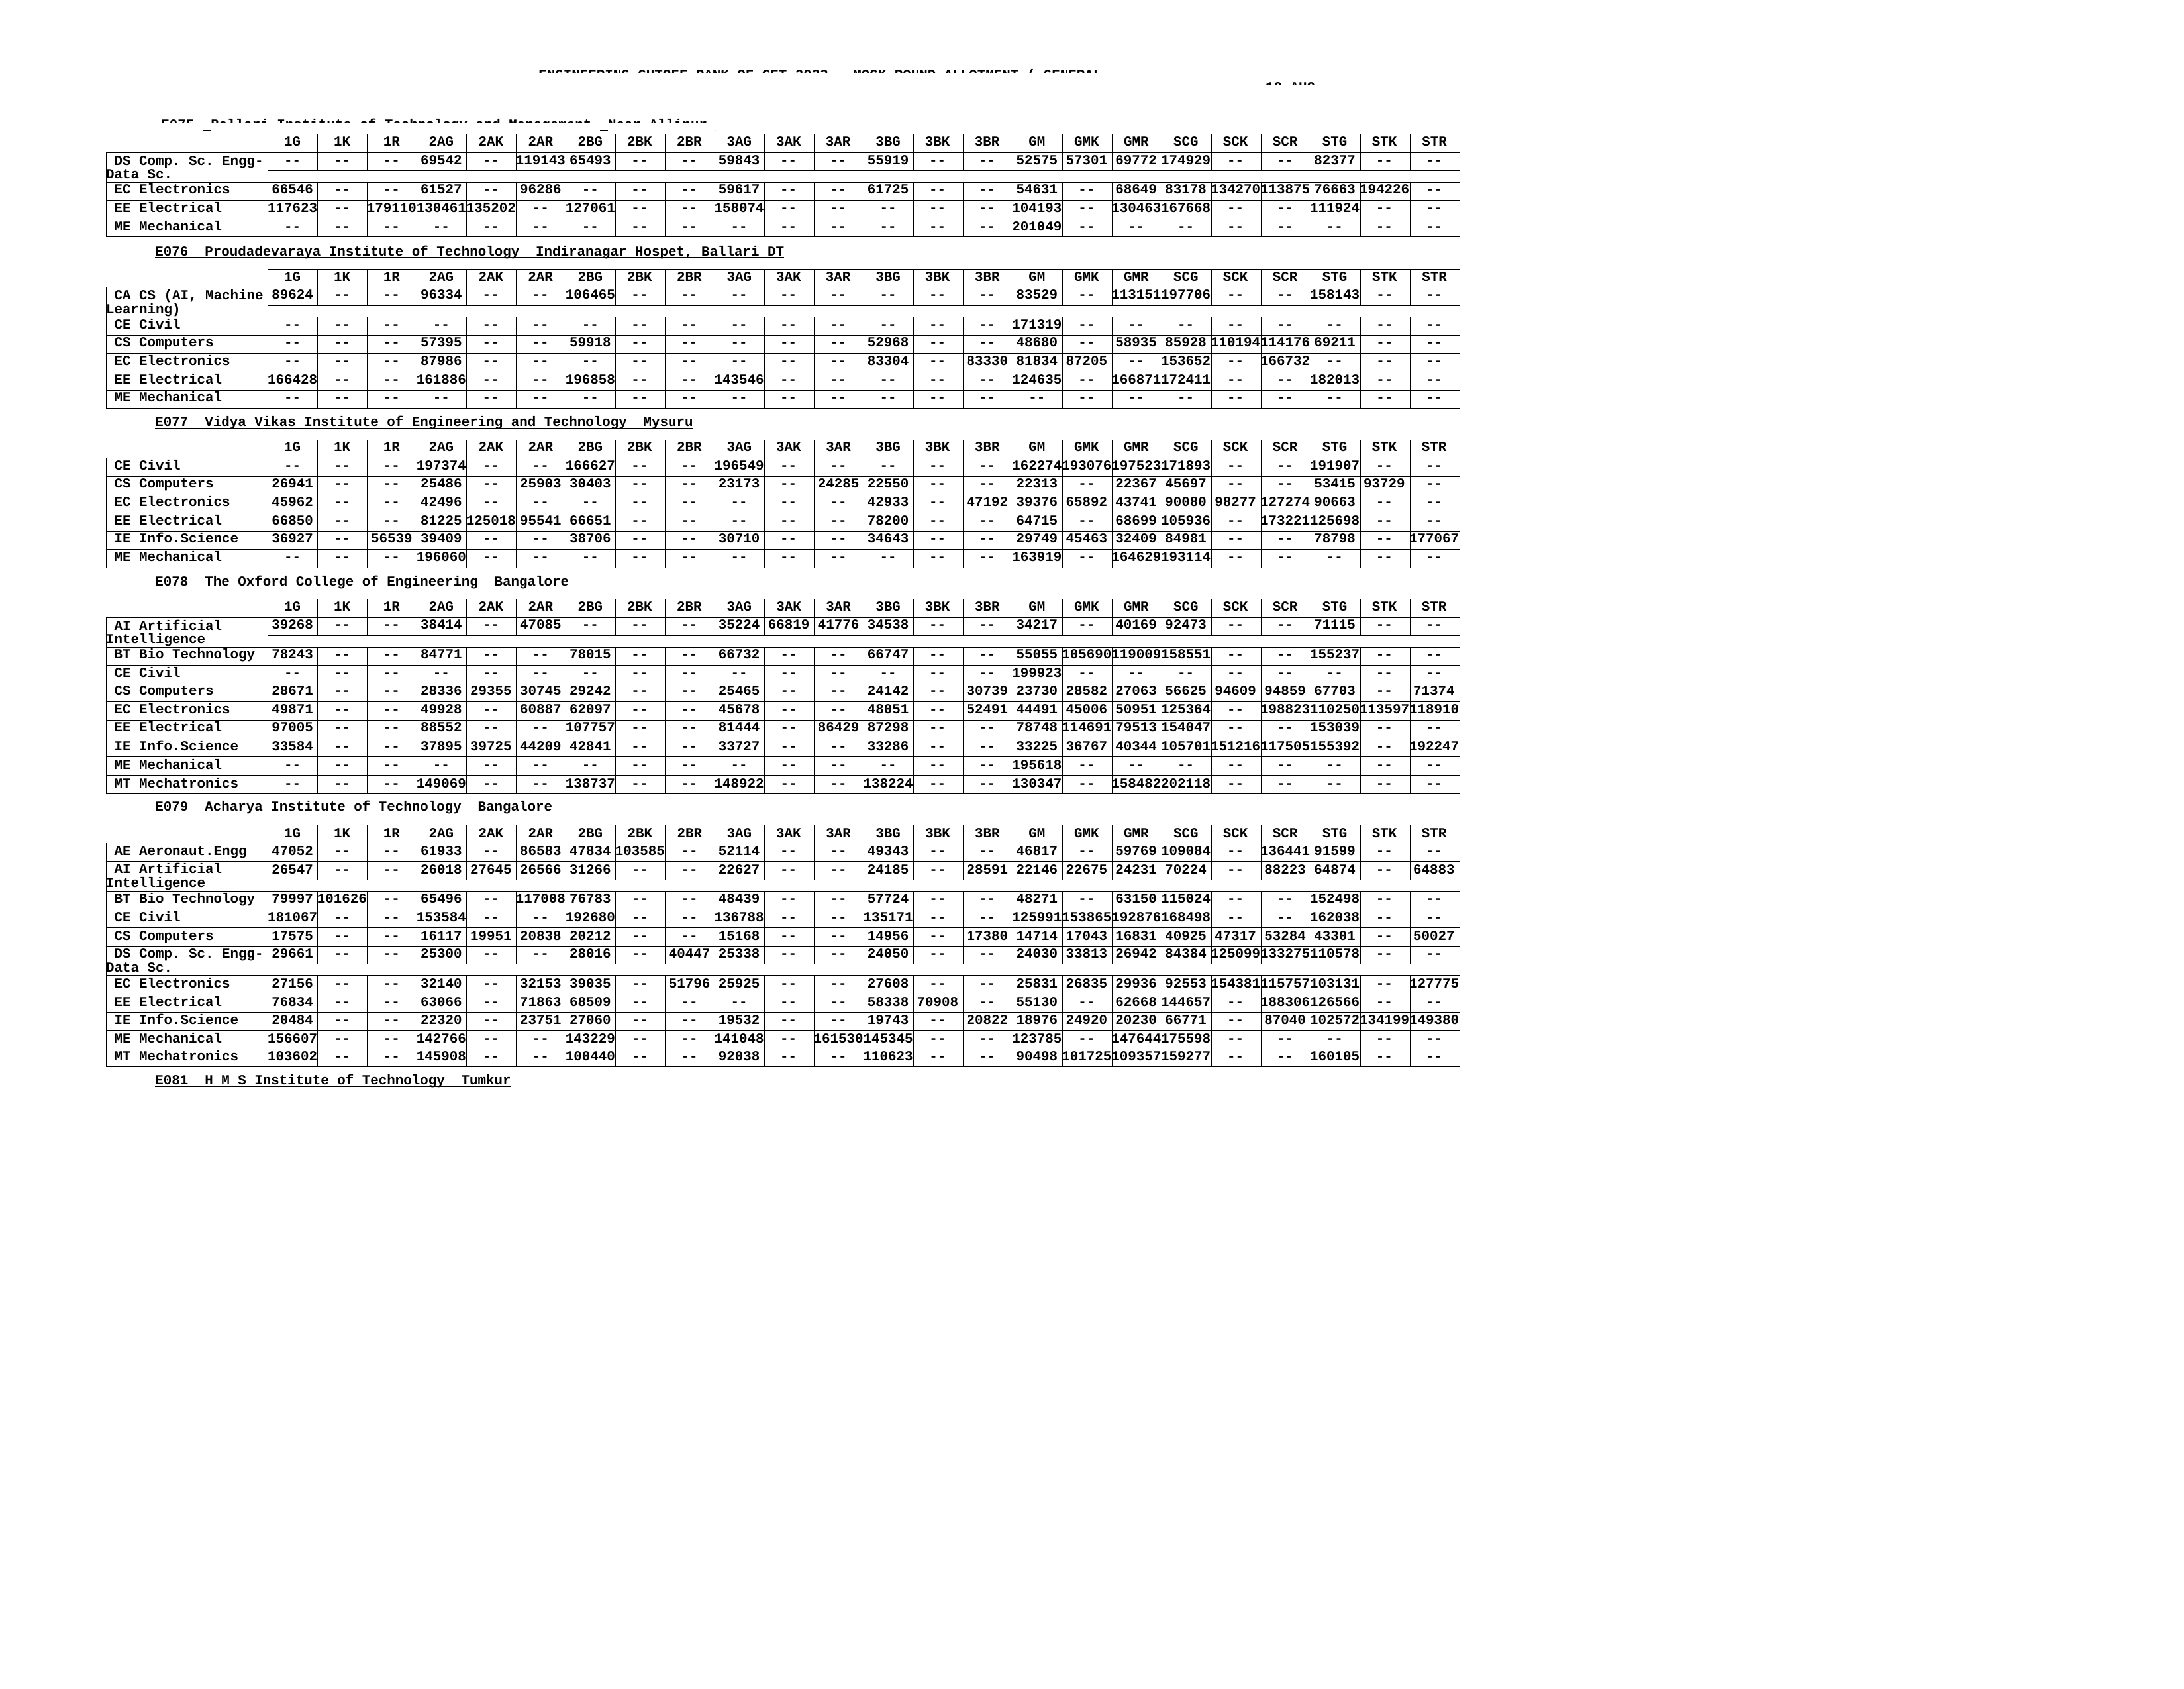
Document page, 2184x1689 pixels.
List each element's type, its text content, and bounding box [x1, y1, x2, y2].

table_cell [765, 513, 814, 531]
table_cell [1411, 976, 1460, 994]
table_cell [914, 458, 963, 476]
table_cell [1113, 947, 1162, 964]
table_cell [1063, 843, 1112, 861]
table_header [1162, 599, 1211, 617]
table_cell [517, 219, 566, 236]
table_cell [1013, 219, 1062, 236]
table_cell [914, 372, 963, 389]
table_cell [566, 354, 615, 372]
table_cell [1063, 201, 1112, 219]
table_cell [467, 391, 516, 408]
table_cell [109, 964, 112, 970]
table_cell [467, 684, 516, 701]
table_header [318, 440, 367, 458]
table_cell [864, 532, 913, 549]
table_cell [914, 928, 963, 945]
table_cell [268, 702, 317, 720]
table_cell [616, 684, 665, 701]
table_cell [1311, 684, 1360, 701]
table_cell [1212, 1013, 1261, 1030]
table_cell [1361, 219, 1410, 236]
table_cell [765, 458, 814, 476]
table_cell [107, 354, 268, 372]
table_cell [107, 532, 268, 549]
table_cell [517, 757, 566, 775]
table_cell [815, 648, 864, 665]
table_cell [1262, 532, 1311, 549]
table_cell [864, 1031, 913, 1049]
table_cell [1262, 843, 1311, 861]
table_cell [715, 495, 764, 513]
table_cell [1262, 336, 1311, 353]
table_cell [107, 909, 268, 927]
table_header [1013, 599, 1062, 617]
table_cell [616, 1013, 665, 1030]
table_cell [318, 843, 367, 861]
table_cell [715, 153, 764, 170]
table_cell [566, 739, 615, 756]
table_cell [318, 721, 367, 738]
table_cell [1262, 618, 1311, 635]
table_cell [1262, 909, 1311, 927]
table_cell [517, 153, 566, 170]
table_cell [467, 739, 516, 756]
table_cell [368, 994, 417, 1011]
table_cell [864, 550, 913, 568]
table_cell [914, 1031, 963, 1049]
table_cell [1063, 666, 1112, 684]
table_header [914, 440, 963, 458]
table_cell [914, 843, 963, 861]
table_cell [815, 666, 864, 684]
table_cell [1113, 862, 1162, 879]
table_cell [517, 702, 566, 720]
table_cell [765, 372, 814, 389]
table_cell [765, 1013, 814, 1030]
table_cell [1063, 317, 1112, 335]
text E078 The Oxford College of Engineering Bangalore [155, 574, 1863, 590]
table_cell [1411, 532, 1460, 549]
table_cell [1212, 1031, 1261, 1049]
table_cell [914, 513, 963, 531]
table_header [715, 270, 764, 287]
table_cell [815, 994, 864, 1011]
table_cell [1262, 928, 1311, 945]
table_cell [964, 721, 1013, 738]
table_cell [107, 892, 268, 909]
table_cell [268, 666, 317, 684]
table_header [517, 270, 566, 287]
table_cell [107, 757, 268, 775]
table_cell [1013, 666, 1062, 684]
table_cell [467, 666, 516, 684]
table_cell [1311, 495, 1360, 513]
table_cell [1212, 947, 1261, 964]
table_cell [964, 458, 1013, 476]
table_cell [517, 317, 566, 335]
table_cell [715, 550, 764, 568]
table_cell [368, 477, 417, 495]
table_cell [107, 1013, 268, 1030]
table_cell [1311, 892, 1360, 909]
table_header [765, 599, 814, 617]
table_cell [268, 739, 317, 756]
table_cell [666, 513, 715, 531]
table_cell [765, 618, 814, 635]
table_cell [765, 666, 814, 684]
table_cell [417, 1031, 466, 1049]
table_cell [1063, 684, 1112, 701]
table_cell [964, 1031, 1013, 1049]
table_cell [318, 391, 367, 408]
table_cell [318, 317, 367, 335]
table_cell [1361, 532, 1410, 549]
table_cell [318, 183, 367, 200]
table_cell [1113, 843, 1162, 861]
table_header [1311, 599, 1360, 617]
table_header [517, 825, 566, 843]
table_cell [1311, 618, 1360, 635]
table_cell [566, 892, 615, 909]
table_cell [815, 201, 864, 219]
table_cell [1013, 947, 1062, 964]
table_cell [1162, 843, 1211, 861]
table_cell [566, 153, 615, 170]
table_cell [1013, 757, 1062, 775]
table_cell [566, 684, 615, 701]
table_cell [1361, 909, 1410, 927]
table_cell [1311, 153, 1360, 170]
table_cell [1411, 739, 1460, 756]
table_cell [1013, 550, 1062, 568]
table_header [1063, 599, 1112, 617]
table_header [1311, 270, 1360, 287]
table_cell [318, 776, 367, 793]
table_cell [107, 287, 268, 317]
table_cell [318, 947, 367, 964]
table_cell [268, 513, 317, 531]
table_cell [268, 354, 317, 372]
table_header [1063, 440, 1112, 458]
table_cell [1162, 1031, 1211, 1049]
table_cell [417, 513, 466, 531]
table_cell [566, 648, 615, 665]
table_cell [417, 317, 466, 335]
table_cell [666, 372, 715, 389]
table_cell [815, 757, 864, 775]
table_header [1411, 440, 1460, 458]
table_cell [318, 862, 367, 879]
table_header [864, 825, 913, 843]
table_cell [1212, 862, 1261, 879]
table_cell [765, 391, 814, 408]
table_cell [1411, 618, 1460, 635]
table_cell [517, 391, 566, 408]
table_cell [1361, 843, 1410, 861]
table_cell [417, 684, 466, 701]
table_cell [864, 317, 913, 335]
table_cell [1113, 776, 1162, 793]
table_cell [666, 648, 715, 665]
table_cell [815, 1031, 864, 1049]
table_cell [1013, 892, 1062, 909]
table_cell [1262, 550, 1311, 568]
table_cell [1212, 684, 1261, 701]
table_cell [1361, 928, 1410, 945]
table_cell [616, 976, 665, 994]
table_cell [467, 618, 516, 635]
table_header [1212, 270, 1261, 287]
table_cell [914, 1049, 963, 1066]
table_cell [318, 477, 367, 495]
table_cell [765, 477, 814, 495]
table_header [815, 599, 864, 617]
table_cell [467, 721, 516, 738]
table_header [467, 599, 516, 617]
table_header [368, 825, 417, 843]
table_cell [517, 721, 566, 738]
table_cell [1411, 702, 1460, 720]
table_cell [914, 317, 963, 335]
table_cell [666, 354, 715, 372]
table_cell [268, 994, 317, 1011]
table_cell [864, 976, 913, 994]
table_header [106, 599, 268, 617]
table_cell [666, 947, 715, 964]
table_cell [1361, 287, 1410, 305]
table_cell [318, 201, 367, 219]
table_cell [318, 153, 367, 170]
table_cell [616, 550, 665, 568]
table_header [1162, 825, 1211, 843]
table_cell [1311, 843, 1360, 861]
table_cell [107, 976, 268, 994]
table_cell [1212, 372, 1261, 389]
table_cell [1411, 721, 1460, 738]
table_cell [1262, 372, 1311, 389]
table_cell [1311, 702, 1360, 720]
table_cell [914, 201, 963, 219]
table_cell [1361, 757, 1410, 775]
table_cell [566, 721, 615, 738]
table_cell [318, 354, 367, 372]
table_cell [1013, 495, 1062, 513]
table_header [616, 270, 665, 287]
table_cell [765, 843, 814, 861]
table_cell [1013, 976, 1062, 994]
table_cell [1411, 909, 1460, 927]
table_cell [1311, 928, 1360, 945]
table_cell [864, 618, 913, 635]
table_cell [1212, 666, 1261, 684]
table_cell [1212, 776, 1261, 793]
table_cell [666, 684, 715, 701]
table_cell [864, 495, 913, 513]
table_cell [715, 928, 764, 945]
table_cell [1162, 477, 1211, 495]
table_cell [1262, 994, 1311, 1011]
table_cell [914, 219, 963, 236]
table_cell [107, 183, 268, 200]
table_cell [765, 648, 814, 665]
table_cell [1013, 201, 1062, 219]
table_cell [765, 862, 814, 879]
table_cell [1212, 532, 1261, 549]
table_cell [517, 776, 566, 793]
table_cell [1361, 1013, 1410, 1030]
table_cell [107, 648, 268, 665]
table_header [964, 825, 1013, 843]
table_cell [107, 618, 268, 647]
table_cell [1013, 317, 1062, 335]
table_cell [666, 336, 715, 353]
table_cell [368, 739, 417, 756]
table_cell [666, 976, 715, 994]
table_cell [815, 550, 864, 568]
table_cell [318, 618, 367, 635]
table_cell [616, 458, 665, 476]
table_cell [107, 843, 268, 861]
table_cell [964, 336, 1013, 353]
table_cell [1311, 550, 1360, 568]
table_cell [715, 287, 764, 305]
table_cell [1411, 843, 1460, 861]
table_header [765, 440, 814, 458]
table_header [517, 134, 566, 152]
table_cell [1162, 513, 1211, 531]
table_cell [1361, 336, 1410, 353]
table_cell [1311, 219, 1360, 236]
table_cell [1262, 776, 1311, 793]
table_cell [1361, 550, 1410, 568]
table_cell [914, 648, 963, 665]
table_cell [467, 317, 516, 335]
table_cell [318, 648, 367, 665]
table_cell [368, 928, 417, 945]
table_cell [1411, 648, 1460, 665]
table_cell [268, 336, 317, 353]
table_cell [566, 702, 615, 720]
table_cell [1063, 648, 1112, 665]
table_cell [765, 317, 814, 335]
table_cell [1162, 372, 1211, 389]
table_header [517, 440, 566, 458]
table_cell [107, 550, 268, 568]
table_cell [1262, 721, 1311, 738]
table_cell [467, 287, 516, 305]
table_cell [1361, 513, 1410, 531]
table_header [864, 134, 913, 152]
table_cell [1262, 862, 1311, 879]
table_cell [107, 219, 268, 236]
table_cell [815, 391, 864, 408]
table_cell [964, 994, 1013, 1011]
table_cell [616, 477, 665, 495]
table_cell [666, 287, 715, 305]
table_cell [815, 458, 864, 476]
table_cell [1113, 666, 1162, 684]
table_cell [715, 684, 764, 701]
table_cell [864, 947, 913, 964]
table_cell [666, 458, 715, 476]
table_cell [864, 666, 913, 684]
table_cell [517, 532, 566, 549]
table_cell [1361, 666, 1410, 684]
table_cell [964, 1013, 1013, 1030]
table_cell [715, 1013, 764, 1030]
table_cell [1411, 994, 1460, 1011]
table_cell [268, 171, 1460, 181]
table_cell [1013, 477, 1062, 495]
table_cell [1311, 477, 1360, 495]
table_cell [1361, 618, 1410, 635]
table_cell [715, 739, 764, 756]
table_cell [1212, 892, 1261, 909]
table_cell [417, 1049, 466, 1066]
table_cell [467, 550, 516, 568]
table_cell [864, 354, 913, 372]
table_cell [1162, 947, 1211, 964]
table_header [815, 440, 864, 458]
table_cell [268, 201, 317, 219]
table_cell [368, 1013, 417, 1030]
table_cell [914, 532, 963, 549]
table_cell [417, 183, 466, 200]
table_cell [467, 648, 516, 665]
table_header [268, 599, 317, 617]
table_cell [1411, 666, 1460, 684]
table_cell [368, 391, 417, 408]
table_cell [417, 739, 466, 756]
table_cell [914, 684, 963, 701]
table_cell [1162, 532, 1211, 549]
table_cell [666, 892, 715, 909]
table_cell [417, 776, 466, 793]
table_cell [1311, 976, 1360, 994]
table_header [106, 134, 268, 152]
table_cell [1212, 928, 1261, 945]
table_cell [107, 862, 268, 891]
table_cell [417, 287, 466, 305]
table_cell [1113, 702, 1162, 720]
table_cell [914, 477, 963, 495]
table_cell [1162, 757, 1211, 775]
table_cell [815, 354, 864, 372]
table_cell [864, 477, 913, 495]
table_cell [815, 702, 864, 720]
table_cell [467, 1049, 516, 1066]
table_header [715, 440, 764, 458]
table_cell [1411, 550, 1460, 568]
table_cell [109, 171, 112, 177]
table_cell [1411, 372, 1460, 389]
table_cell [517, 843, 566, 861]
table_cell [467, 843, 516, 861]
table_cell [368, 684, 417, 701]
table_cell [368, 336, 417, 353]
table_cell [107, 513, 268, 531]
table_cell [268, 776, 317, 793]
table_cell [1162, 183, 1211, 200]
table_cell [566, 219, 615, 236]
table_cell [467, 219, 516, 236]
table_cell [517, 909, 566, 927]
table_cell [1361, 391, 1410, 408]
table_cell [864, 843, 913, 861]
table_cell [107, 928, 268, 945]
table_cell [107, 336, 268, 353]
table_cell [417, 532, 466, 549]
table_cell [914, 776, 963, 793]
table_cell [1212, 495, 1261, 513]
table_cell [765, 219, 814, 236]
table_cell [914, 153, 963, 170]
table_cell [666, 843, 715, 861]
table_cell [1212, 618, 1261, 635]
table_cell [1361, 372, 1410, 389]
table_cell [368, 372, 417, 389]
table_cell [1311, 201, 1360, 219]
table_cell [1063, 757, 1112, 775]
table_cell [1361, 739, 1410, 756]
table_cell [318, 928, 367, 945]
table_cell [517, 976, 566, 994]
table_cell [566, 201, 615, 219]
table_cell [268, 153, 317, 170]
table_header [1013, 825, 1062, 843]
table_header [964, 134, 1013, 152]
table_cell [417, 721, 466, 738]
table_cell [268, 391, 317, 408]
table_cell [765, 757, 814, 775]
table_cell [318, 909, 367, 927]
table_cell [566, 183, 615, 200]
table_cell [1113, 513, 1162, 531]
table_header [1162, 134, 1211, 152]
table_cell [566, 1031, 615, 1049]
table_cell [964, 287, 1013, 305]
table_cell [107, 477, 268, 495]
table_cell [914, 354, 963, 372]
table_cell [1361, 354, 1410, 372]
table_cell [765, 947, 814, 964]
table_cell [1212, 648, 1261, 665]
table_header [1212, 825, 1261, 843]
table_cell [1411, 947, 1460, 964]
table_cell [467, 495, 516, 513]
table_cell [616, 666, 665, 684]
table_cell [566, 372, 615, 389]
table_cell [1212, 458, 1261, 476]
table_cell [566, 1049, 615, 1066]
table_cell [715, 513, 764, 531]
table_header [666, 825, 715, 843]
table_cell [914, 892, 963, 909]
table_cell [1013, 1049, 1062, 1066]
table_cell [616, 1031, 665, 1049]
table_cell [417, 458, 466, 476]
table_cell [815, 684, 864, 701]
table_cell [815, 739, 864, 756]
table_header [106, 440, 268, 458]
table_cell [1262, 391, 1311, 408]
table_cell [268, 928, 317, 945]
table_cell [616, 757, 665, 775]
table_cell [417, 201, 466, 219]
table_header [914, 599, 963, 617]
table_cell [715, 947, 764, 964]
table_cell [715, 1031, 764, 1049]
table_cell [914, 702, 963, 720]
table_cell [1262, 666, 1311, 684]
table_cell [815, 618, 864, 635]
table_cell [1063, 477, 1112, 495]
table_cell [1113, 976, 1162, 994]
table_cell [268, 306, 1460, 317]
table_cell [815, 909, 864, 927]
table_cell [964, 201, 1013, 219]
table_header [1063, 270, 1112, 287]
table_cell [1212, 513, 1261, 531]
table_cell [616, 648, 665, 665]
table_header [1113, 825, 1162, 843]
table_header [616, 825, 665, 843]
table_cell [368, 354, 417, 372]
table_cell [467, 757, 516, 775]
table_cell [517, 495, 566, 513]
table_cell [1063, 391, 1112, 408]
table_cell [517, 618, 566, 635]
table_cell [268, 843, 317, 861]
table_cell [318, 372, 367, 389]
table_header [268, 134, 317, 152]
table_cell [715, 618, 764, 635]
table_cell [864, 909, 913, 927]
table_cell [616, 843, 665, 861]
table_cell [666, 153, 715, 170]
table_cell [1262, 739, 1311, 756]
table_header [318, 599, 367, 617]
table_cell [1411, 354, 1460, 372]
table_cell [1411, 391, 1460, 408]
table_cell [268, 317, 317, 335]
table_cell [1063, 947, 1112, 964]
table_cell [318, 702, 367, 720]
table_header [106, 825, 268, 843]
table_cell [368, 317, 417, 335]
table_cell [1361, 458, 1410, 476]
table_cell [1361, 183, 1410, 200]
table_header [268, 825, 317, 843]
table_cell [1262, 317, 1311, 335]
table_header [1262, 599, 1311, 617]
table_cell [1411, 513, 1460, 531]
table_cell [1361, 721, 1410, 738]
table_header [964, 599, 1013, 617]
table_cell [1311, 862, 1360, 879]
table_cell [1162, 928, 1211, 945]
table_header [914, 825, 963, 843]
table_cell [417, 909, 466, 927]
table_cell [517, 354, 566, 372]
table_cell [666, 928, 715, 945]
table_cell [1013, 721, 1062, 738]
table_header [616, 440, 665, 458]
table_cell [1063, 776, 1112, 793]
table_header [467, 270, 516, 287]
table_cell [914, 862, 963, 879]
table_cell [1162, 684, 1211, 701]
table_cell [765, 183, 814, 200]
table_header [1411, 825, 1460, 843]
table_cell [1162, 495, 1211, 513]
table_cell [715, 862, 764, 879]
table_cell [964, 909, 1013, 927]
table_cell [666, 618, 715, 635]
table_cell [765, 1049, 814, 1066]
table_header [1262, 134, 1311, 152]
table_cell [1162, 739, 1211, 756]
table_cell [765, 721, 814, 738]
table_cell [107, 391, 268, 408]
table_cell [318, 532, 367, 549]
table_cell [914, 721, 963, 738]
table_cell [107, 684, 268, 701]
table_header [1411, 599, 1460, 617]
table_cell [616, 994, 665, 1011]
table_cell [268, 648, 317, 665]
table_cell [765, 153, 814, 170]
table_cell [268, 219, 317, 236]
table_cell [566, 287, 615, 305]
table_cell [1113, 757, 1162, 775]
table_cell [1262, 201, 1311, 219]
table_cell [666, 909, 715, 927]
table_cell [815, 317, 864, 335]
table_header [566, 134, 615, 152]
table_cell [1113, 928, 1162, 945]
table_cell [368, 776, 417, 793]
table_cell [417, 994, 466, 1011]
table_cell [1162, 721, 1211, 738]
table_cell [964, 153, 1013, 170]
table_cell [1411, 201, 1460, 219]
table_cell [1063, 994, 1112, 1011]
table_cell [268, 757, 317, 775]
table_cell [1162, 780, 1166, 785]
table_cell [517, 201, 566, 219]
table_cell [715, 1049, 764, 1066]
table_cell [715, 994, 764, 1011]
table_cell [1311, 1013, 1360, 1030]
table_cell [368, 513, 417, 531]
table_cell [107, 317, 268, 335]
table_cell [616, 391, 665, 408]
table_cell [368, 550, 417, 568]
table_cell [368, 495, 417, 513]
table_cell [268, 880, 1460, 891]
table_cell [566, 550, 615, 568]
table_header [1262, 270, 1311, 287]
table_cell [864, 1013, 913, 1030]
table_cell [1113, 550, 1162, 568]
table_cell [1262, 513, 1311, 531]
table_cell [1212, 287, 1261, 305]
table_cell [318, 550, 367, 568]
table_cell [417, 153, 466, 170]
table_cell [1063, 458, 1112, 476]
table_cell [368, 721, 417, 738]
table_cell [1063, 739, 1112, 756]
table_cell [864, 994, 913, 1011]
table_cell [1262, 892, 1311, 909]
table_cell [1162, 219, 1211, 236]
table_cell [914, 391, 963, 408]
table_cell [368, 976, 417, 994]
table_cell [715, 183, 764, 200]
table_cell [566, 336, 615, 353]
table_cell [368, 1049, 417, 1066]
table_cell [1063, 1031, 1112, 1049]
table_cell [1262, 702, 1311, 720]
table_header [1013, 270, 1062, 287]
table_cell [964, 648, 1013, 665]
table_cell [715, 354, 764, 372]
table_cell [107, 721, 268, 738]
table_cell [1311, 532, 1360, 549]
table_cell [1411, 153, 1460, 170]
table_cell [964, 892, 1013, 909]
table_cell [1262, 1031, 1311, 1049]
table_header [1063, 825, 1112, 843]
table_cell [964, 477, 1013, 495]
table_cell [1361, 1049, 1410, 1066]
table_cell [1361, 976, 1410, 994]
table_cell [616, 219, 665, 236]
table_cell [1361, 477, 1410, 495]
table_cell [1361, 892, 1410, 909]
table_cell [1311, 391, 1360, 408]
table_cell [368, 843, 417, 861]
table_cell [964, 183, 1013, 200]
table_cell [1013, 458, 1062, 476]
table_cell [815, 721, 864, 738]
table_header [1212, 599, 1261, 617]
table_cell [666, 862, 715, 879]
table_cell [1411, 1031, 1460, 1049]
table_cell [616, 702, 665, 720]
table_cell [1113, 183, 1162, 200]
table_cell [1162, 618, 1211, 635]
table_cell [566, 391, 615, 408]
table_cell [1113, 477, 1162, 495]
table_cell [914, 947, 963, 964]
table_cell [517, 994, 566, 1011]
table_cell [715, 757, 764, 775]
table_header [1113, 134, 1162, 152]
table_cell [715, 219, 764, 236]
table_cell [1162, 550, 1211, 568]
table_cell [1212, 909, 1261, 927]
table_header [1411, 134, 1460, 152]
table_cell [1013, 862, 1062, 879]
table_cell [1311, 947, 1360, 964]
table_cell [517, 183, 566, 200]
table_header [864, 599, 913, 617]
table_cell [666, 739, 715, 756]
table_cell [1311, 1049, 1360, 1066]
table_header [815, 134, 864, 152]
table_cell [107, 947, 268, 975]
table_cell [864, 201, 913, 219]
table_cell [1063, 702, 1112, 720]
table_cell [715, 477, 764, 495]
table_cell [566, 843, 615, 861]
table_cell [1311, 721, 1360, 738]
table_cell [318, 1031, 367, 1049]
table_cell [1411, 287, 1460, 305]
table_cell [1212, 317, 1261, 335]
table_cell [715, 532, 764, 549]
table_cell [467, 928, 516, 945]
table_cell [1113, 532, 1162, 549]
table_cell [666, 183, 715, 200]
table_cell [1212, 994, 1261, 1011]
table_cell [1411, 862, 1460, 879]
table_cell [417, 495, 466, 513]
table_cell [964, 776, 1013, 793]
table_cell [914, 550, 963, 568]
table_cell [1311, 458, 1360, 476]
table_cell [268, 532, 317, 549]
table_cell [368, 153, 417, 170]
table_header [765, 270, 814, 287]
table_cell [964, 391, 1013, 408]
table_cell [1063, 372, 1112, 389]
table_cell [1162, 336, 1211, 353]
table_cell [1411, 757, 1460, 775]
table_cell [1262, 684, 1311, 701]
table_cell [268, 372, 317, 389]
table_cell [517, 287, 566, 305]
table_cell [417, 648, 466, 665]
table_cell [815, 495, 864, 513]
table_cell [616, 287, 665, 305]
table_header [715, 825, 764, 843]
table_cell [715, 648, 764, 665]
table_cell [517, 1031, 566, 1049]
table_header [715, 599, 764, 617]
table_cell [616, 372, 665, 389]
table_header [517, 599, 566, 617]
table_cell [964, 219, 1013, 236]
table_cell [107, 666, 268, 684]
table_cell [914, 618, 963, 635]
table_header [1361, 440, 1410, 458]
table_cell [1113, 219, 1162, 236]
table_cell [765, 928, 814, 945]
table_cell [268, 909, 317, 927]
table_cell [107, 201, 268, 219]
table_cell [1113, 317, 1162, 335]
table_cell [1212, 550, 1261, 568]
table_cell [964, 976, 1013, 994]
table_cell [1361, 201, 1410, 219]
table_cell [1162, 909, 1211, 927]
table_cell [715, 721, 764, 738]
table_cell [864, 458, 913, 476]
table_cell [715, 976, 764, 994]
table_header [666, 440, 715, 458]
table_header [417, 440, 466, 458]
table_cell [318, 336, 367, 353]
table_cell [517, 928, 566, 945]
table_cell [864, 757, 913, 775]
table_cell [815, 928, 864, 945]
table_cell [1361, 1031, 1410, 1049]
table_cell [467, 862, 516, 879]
text E079 Acharya Institute of Technology Bangalore [155, 799, 1863, 815]
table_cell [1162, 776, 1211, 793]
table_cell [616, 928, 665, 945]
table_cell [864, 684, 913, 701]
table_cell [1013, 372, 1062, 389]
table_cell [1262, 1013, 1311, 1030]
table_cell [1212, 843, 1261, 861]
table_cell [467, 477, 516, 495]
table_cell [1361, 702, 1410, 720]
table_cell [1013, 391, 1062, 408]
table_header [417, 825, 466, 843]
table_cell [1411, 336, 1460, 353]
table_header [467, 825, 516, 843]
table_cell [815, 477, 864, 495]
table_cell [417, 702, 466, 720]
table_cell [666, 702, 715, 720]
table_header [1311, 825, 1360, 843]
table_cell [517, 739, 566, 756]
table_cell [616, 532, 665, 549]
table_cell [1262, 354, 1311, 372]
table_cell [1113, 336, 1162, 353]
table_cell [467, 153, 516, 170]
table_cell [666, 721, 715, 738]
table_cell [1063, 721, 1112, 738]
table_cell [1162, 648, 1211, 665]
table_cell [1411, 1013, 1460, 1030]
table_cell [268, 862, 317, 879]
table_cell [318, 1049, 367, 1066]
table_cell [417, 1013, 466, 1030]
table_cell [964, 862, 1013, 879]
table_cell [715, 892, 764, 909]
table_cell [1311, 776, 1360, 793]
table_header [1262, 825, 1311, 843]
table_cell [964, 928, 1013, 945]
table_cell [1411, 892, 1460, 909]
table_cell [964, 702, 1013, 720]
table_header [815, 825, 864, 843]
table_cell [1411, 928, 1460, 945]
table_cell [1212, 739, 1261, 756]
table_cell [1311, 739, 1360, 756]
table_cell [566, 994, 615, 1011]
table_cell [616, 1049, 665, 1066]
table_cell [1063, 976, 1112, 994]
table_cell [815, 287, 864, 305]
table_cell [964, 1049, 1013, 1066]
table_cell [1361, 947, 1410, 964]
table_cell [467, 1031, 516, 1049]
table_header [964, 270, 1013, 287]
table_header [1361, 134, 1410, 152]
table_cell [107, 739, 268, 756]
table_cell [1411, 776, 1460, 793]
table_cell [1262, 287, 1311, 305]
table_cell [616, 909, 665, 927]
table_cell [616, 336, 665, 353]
text E077 Vidya Vikas Institute of Engineering and Technology Mysuru [155, 415, 1863, 431]
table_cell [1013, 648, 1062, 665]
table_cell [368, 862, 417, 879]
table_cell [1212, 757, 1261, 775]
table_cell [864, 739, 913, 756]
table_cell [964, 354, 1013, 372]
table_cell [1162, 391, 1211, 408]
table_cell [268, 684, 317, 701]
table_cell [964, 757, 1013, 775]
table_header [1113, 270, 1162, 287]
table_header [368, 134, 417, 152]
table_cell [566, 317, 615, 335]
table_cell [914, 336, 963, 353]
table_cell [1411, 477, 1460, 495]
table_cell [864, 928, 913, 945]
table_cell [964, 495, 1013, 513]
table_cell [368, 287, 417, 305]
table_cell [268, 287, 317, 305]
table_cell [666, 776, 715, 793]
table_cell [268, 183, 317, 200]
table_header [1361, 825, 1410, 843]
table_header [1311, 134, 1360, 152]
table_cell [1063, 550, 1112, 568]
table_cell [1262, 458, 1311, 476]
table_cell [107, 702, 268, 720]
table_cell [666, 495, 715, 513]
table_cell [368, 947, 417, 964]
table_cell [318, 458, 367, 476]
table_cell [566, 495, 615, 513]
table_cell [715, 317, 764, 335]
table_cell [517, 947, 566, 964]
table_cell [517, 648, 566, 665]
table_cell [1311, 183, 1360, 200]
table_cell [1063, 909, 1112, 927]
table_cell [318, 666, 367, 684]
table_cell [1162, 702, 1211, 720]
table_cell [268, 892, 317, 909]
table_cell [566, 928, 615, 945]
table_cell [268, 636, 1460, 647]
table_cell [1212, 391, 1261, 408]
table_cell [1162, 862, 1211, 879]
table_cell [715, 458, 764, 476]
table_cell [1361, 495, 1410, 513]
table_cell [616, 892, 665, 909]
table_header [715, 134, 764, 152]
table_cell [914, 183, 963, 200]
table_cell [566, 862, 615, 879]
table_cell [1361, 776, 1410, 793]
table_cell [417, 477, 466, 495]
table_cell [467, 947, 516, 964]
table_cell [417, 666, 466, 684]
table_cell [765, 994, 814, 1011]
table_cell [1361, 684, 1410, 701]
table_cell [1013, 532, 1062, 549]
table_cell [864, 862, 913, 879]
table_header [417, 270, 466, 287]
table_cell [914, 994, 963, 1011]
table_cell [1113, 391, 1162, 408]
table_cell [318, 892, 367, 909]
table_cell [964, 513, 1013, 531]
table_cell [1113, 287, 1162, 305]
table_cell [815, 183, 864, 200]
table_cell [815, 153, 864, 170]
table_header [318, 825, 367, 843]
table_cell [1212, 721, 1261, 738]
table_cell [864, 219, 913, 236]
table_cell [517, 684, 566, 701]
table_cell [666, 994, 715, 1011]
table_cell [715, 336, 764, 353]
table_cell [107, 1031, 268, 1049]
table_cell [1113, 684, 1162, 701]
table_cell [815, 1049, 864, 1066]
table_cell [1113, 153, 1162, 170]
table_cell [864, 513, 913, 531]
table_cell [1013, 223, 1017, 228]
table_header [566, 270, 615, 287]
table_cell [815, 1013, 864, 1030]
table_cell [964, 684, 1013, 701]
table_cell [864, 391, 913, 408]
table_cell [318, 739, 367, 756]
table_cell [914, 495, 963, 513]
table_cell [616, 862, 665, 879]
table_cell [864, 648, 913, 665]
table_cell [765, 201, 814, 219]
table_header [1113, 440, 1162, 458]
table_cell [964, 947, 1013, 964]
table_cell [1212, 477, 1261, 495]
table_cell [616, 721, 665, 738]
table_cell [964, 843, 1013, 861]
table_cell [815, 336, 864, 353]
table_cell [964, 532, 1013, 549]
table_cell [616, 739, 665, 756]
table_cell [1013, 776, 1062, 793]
text E076 Proudadevaraya Institute of Technology Indiranagar Hospet, Ballari DT [155, 244, 1863, 260]
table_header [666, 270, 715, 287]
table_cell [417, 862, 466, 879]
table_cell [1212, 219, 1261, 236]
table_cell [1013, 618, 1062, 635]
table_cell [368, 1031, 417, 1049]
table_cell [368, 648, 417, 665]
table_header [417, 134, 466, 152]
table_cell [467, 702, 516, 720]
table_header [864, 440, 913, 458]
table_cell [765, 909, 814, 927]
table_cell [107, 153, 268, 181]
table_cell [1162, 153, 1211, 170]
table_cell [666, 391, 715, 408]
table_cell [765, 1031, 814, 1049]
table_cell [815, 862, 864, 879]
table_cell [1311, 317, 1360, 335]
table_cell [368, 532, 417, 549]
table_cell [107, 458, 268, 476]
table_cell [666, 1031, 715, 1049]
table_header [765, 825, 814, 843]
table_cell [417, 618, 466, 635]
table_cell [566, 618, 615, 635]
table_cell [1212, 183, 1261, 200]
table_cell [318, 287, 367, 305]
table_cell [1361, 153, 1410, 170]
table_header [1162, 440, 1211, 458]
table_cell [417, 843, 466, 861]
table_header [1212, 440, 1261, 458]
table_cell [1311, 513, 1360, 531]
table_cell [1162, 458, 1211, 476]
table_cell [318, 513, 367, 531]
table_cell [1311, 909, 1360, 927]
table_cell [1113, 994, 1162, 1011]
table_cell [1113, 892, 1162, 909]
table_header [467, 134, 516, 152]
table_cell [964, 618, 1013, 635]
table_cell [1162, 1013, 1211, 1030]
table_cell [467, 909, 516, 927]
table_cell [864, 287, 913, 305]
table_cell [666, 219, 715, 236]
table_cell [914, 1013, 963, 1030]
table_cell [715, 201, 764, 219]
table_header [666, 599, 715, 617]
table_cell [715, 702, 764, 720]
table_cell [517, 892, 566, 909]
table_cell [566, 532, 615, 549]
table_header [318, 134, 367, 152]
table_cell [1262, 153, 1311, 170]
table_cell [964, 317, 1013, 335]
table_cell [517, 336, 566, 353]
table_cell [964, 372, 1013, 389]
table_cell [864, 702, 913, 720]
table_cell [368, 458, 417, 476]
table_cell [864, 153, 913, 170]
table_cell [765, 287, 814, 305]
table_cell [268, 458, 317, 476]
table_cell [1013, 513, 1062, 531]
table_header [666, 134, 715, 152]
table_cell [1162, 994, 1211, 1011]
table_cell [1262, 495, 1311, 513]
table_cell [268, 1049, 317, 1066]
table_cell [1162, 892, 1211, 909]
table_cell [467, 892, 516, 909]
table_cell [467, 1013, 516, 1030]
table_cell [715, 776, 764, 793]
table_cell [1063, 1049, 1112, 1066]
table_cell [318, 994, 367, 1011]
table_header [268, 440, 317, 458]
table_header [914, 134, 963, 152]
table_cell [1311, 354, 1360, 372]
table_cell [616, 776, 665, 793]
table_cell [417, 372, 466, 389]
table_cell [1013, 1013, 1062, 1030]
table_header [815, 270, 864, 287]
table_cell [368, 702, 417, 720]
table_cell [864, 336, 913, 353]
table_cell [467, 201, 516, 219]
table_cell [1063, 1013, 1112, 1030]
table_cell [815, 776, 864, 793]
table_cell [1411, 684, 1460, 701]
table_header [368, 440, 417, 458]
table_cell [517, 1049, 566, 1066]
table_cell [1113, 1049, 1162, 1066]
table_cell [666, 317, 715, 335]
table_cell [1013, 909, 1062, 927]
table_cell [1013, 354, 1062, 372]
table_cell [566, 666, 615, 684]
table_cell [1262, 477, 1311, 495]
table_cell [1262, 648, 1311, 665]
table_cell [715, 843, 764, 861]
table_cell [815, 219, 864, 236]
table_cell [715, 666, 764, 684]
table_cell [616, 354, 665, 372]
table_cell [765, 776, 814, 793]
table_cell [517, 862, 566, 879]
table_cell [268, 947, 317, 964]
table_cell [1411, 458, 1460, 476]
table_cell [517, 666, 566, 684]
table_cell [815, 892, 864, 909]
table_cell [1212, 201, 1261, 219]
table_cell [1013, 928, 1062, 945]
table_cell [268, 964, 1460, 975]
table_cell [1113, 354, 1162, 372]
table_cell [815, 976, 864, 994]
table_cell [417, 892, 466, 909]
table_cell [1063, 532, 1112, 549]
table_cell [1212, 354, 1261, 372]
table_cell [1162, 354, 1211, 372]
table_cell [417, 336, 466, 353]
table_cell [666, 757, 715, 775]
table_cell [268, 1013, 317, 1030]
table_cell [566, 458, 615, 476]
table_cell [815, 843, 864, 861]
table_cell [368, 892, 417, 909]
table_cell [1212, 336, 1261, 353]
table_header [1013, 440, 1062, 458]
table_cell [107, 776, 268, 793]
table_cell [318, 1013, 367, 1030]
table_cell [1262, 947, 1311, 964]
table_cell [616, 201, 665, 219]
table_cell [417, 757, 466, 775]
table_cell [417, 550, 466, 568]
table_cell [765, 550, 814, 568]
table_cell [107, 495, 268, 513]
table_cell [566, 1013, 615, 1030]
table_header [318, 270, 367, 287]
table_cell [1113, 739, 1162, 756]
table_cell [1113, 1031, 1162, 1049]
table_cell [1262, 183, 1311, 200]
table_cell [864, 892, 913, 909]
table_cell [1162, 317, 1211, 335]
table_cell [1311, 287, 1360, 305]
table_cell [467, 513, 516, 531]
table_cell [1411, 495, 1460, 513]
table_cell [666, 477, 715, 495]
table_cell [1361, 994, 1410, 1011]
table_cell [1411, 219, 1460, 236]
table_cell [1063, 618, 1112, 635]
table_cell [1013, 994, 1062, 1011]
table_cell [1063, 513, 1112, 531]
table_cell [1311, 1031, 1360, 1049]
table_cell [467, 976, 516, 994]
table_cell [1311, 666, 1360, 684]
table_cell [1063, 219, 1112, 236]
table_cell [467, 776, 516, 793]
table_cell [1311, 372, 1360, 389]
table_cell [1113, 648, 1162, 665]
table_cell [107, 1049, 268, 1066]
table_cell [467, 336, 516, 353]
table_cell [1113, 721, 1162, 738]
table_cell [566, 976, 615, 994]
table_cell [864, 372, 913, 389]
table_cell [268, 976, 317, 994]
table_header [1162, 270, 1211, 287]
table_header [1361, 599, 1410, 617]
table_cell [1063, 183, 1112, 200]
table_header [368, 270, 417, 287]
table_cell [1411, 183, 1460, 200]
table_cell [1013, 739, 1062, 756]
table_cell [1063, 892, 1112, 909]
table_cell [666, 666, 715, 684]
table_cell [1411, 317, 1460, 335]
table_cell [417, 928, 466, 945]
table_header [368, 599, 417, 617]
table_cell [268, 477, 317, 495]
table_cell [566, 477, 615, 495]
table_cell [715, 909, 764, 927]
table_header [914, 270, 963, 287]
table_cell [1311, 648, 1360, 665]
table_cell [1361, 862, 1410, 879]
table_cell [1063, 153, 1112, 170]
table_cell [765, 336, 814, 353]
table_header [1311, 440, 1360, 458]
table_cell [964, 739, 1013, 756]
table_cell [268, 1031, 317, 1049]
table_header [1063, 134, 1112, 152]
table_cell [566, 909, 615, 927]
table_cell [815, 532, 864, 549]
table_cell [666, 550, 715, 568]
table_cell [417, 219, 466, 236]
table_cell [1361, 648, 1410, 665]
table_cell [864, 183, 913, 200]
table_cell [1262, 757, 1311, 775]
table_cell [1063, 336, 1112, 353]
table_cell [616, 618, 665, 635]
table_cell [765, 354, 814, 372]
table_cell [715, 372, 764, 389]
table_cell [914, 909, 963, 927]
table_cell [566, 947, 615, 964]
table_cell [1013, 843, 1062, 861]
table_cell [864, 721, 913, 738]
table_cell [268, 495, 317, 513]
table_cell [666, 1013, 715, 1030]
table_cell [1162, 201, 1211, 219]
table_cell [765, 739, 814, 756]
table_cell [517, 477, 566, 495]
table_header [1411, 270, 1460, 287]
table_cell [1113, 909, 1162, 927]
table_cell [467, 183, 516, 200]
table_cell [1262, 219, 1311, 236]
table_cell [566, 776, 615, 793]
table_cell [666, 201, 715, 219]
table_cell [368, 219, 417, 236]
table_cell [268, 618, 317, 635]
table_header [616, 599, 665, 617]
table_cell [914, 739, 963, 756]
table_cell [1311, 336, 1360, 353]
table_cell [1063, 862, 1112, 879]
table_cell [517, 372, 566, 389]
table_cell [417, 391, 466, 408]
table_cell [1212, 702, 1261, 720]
text E081 H M S Institute of Technology Tumkur [155, 1073, 1863, 1089]
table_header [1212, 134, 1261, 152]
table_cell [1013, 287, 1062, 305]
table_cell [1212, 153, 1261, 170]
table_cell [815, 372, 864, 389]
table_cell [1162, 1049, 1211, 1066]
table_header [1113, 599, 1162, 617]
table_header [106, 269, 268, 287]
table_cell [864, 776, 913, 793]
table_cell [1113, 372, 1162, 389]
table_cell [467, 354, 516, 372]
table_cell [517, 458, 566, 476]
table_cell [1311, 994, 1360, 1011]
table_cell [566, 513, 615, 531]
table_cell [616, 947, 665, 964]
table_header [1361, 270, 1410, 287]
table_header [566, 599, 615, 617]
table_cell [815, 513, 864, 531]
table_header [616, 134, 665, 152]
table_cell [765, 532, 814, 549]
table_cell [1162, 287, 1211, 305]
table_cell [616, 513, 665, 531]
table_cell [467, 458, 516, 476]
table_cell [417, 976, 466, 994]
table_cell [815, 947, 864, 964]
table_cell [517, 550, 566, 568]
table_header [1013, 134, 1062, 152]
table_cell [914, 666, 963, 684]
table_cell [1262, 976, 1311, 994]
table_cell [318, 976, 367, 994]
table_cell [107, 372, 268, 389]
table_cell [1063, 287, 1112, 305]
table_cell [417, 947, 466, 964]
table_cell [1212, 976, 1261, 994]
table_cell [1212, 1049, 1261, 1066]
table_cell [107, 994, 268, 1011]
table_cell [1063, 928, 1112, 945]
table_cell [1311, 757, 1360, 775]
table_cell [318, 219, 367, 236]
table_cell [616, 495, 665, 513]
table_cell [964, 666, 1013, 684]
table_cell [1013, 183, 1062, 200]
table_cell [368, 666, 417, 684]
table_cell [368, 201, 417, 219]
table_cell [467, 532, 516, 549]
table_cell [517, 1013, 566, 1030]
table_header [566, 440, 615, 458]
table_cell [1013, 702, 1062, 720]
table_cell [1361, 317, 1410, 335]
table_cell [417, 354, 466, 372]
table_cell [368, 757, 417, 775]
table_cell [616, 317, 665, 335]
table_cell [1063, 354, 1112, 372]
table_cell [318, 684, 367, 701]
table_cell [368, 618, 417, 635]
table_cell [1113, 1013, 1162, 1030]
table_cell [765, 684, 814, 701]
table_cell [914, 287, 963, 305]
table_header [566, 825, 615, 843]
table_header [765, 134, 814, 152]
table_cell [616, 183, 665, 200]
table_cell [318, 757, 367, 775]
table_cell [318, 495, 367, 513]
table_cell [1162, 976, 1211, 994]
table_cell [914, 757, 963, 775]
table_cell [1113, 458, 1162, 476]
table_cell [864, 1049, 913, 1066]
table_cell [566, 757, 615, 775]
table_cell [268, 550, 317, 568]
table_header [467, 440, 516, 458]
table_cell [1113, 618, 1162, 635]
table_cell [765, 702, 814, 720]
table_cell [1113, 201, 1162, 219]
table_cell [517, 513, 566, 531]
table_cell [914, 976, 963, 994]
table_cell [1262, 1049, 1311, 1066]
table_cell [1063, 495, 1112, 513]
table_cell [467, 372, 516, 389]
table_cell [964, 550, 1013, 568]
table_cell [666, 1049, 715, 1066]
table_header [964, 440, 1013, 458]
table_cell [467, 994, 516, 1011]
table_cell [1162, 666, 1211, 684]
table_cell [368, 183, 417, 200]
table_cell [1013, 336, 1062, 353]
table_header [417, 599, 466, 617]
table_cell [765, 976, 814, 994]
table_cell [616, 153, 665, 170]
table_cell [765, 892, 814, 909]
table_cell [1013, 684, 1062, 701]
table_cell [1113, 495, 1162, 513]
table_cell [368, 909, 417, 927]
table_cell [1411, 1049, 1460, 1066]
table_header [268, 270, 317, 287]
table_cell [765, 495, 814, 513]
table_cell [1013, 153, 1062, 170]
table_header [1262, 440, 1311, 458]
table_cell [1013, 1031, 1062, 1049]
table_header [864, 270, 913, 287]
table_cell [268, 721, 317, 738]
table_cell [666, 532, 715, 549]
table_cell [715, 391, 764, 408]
